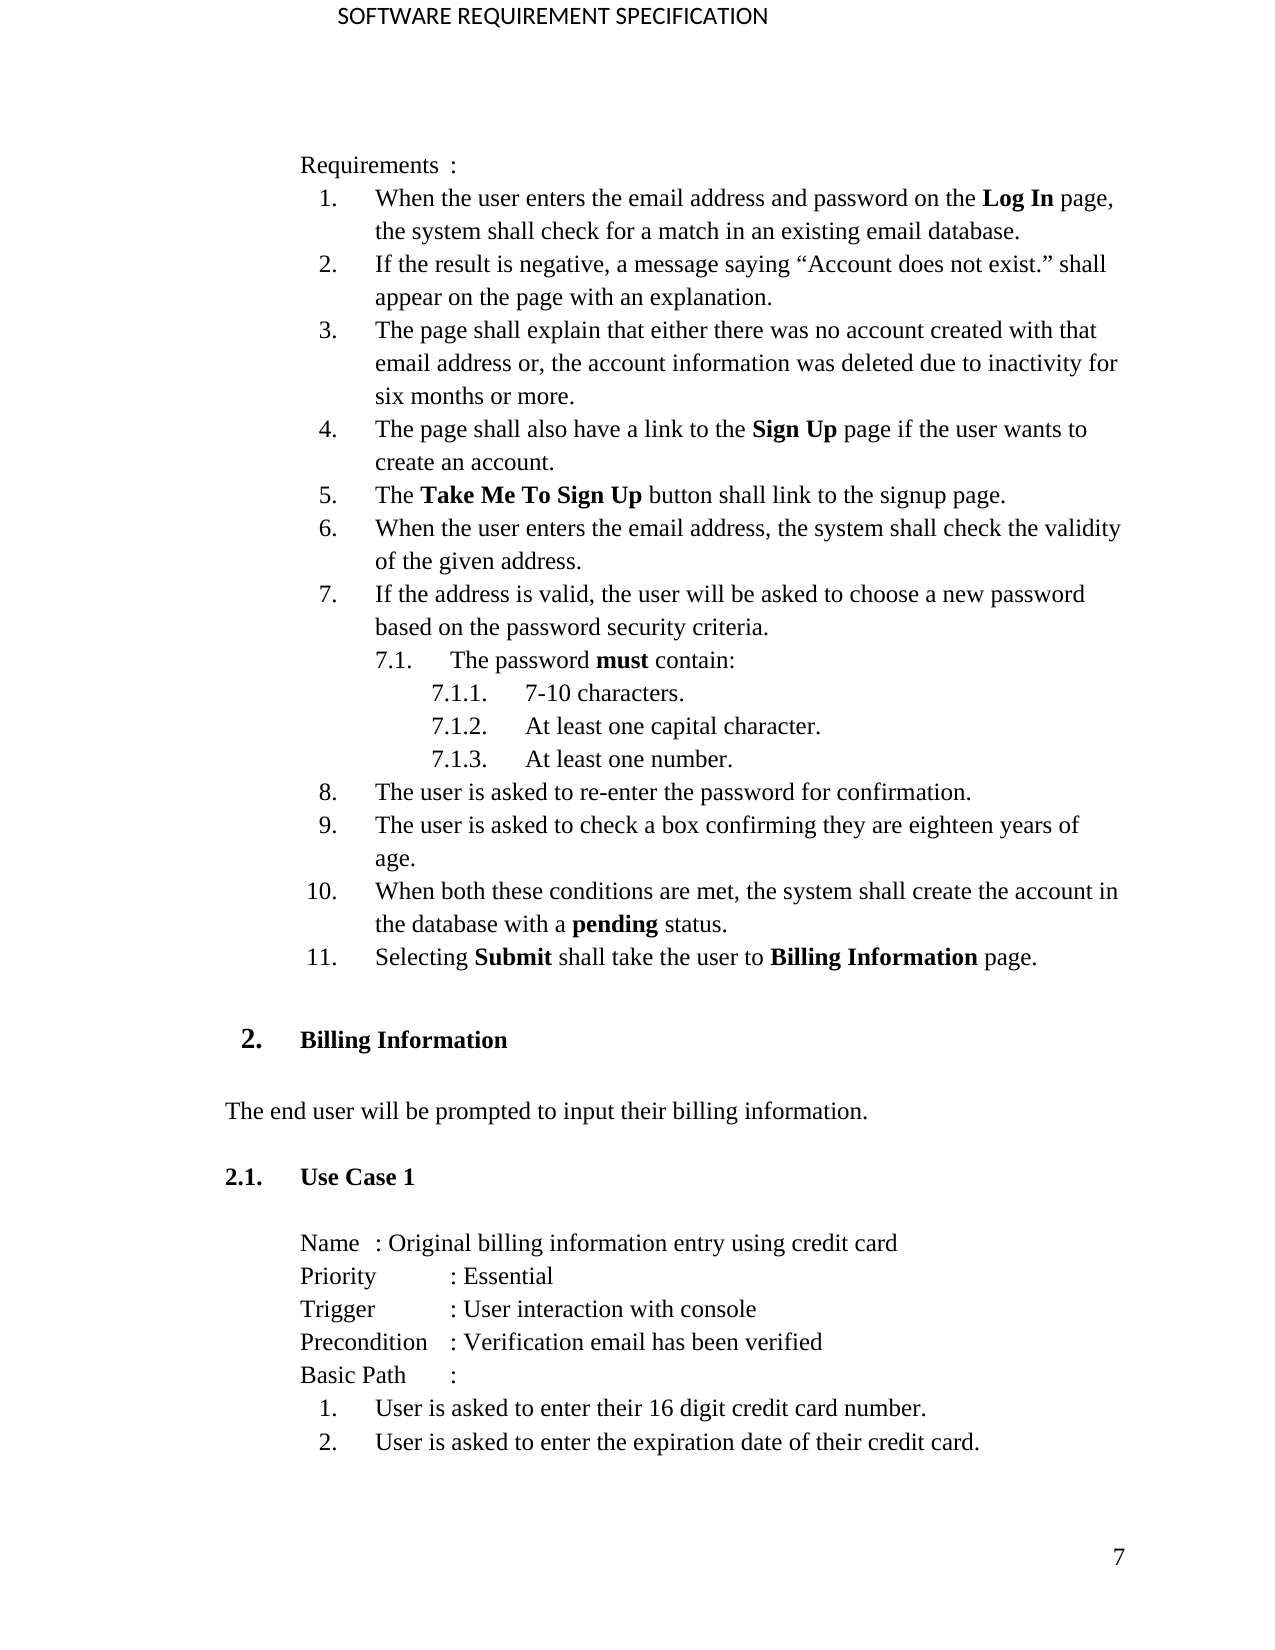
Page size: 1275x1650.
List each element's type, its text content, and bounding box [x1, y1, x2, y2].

list Use Case 1 [262, 1162, 1125, 1191]
list The page shall explain that either there was no account created with that email address or, the account information was deleted due to inactivity for six months or more. [337, 315, 1125, 410]
text Requirements : [300, 150, 1125, 179]
list When the user enters the email address, the system shall check the validity of the given address. [337, 513, 1125, 575]
text Trigger : User interaction with console [300, 1294, 1125, 1323]
text Basic Path : [300, 1361, 1125, 1389]
list The user is asked to check a box confirming they are eighteen years of age. [337, 810, 1125, 872]
list 7-10 characters. [487, 678, 1125, 707]
list User is asked to enter their 16 digit credit card number. [337, 1393, 1125, 1422]
list The page shall also have a link to the Sign Up page if the user wants to create an account. [337, 414, 1125, 476]
list The Take Me To Sign Up button shall link to the signup page. [337, 480, 1125, 509]
list User is asked to enter the expiration date of their credit card. [337, 1427, 1125, 1455]
text Name : Original billing information entry using credit card [300, 1228, 1125, 1257]
list Selecting Submit shall take the user to Billing Information page. [337, 942, 1125, 971]
subtitle Billing Information [225, 1021, 1125, 1054]
list If the result is negative, a message saying “Account does not exist.” shall appear on the page with an explanation. [337, 249, 1125, 311]
list The user is asked to re-enter the password for confirmation. [337, 777, 1125, 806]
text Priority : Essential [300, 1261, 1125, 1290]
text The end user will be prompted to input their billing information. [225, 1096, 1125, 1125]
list When both these conditions are met, the system shall create the account in the database with a pending status. [337, 876, 1125, 938]
list When the user enters the email address and password on the Log In page, the system shall check for a match in an existing email database. [337, 183, 1125, 245]
list At least one number. [487, 744, 1125, 773]
list The password must contain: [412, 645, 1125, 674]
list If the address is valid, the user will be asked to choose a new password based on the password security criteria. [337, 579, 1125, 641]
list At least one capital character. [487, 711, 1125, 740]
text Precondition : Verification email has been verified [300, 1327, 1125, 1356]
